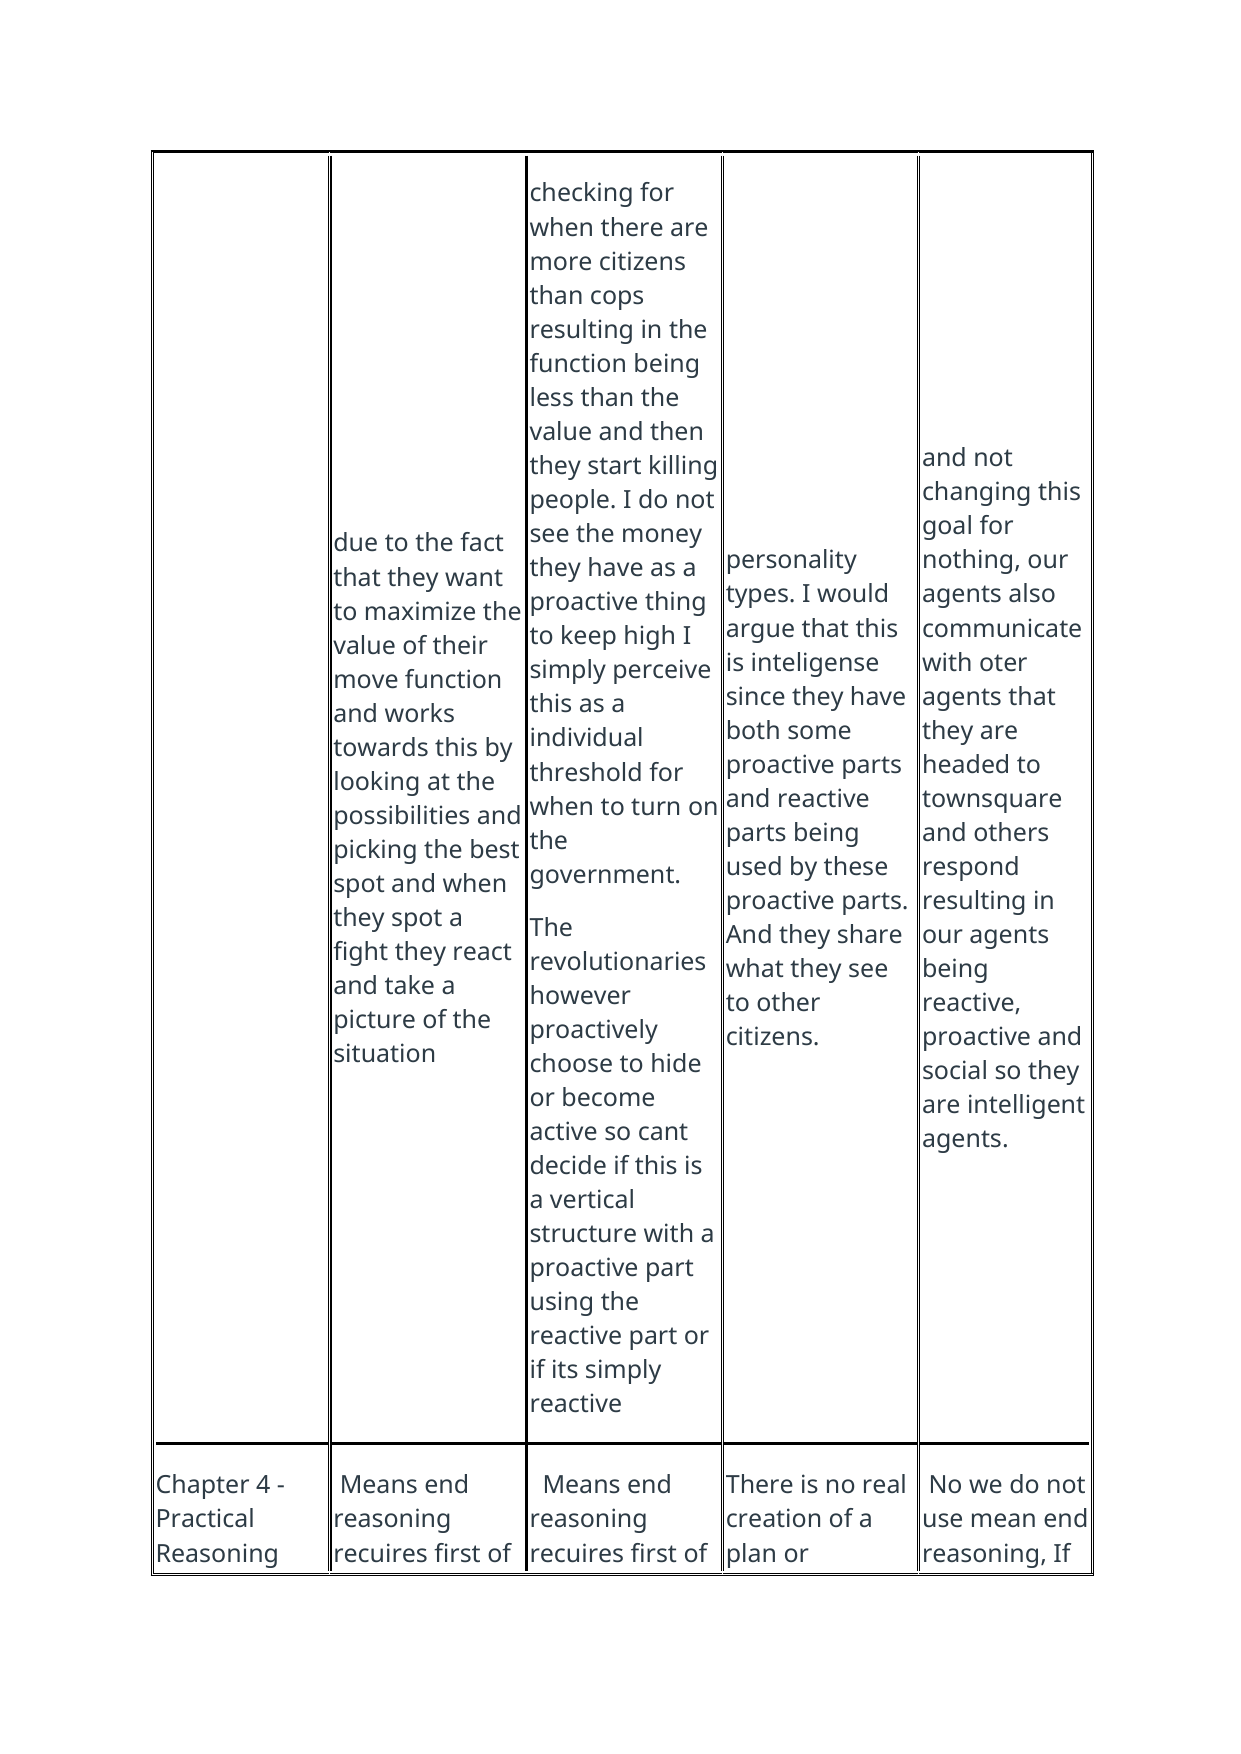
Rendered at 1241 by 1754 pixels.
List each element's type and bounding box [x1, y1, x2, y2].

table_cell [526, 153, 722, 1442]
table_cell [723, 153, 919, 1442]
table_cell [919, 1442, 1091, 1572]
table_cell [330, 153, 526, 1442]
table_cell [154, 1442, 330, 1572]
table_cell [330, 1445, 526, 1572]
table_cell [526, 1445, 722, 1572]
table_cell [919, 153, 1091, 1442]
table_cell [723, 1445, 919, 1572]
table_cell [154, 152, 330, 1442]
